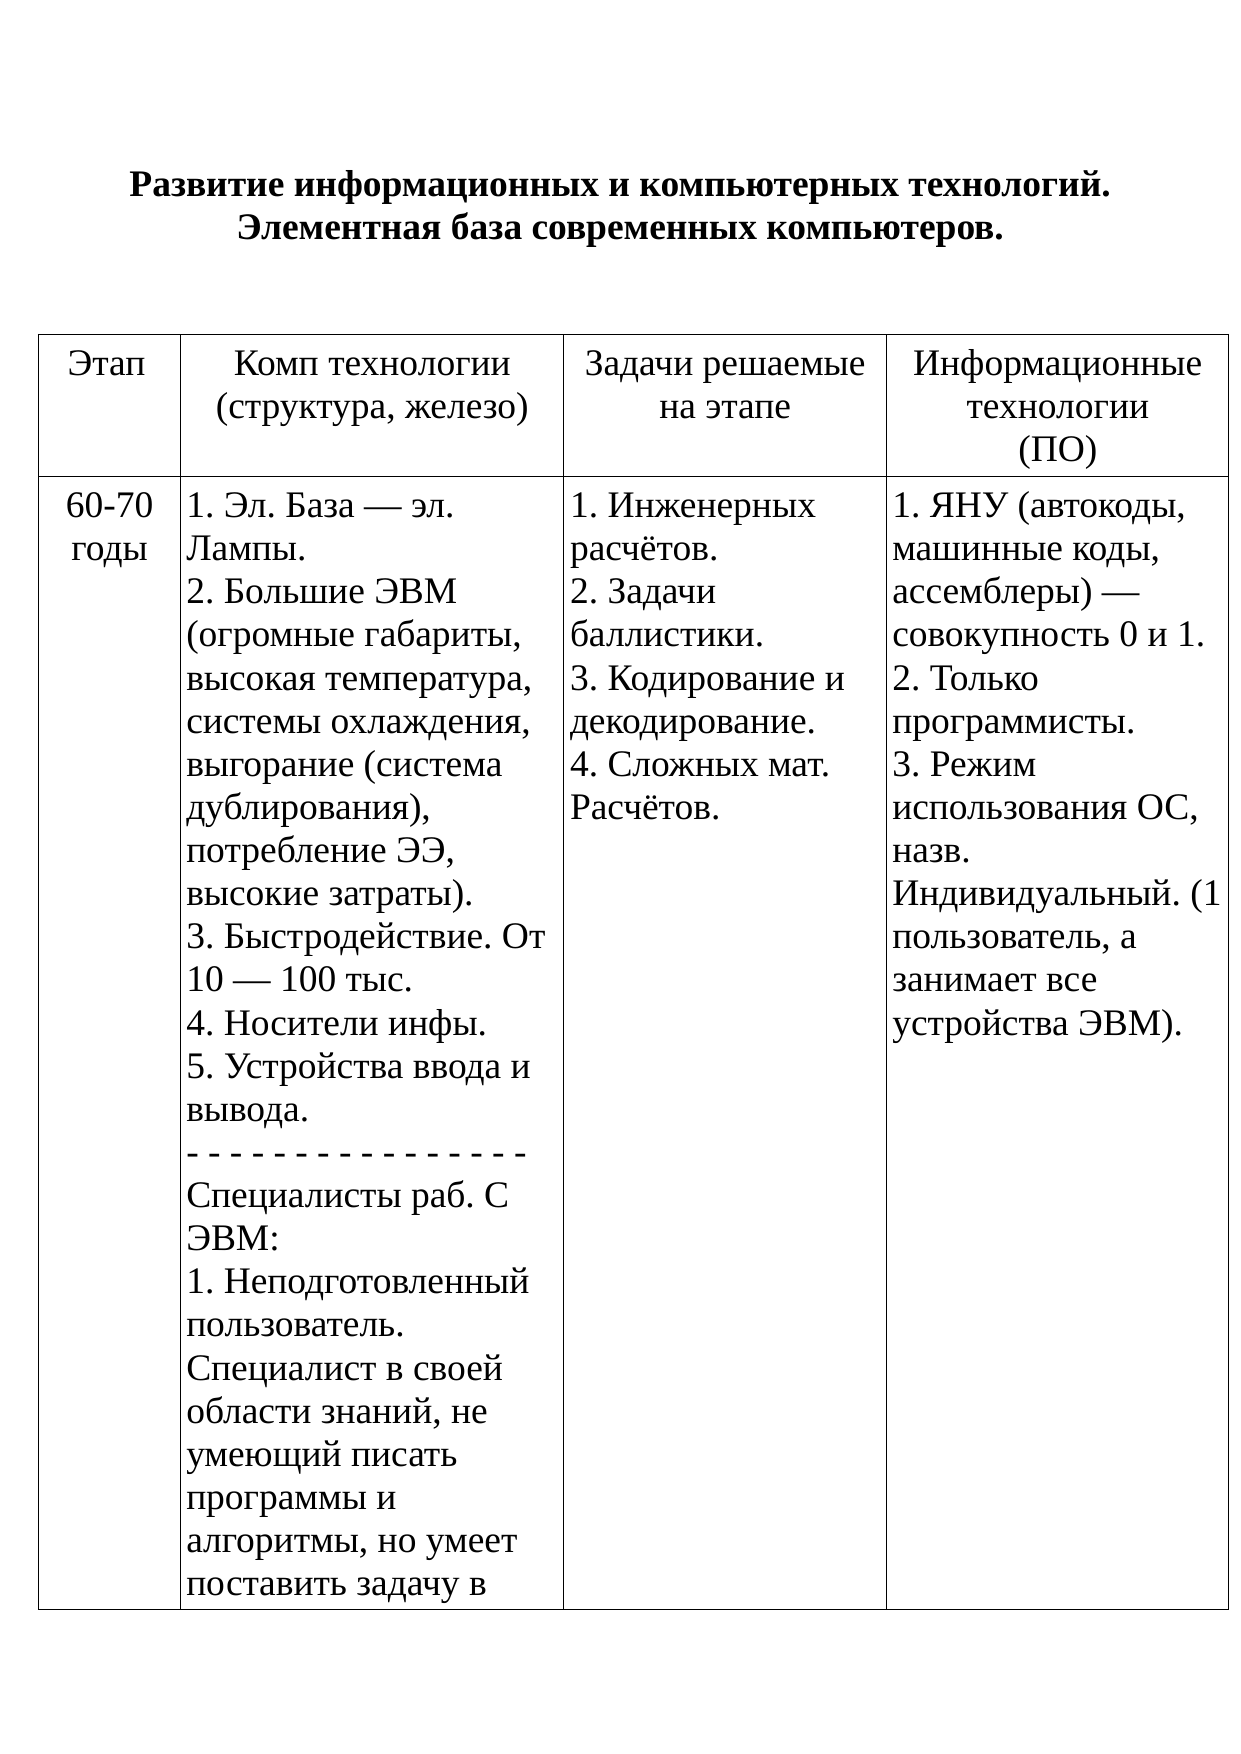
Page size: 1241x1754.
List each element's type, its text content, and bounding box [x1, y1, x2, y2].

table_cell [181, 477, 563, 1609]
table_header Комп технологии (структура, железо) [181, 335, 563, 476]
text Элементная база современных компьютеров. [118, 204, 1122, 247]
text Развитие информационных и компьютерных технологий. [118, 161, 1122, 204]
table_header Информационные технологии (ПО) [887, 335, 1228, 476]
table_header Задачи решаемые на этапе [564, 335, 886, 476]
table_cell 60-70 годы [39, 477, 180, 1609]
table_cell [887, 477, 1228, 1609]
table_header Этап [39, 335, 180, 476]
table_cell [564, 477, 886, 1609]
